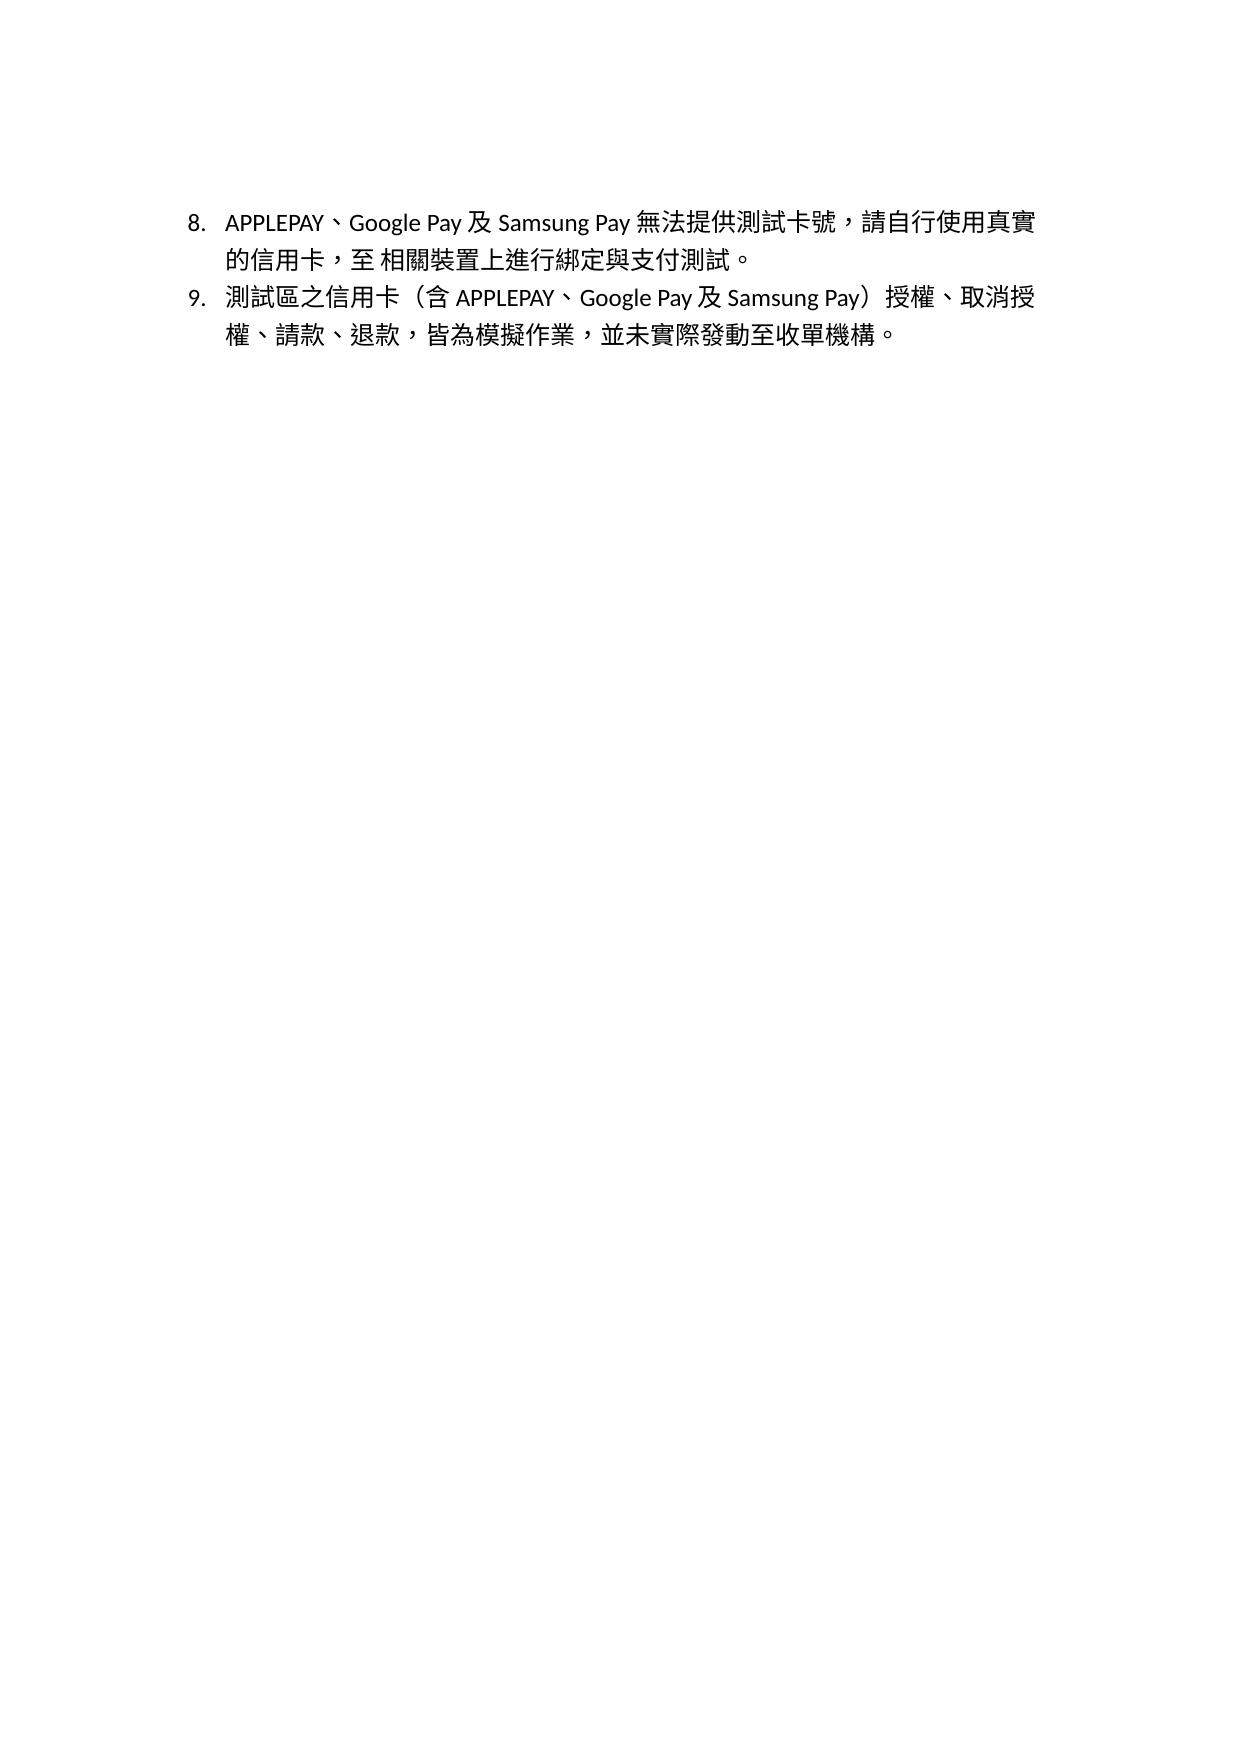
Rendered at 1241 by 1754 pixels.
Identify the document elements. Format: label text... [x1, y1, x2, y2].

list 測試區之信用卡（含 APPLEPAY、Google Pay及Samsung Pay）授權、取消授權、請款、退款，皆為模擬作業，並未實際發動至收單機構。 [187, 277, 1053, 352]
list APPLEPAY、Google Pay 及 Samsung Pay 無法提供測試卡號，請自行使用真實的信用卡，至 相關裝置上進行綁定與支付測試。 [187, 202, 1053, 277]
